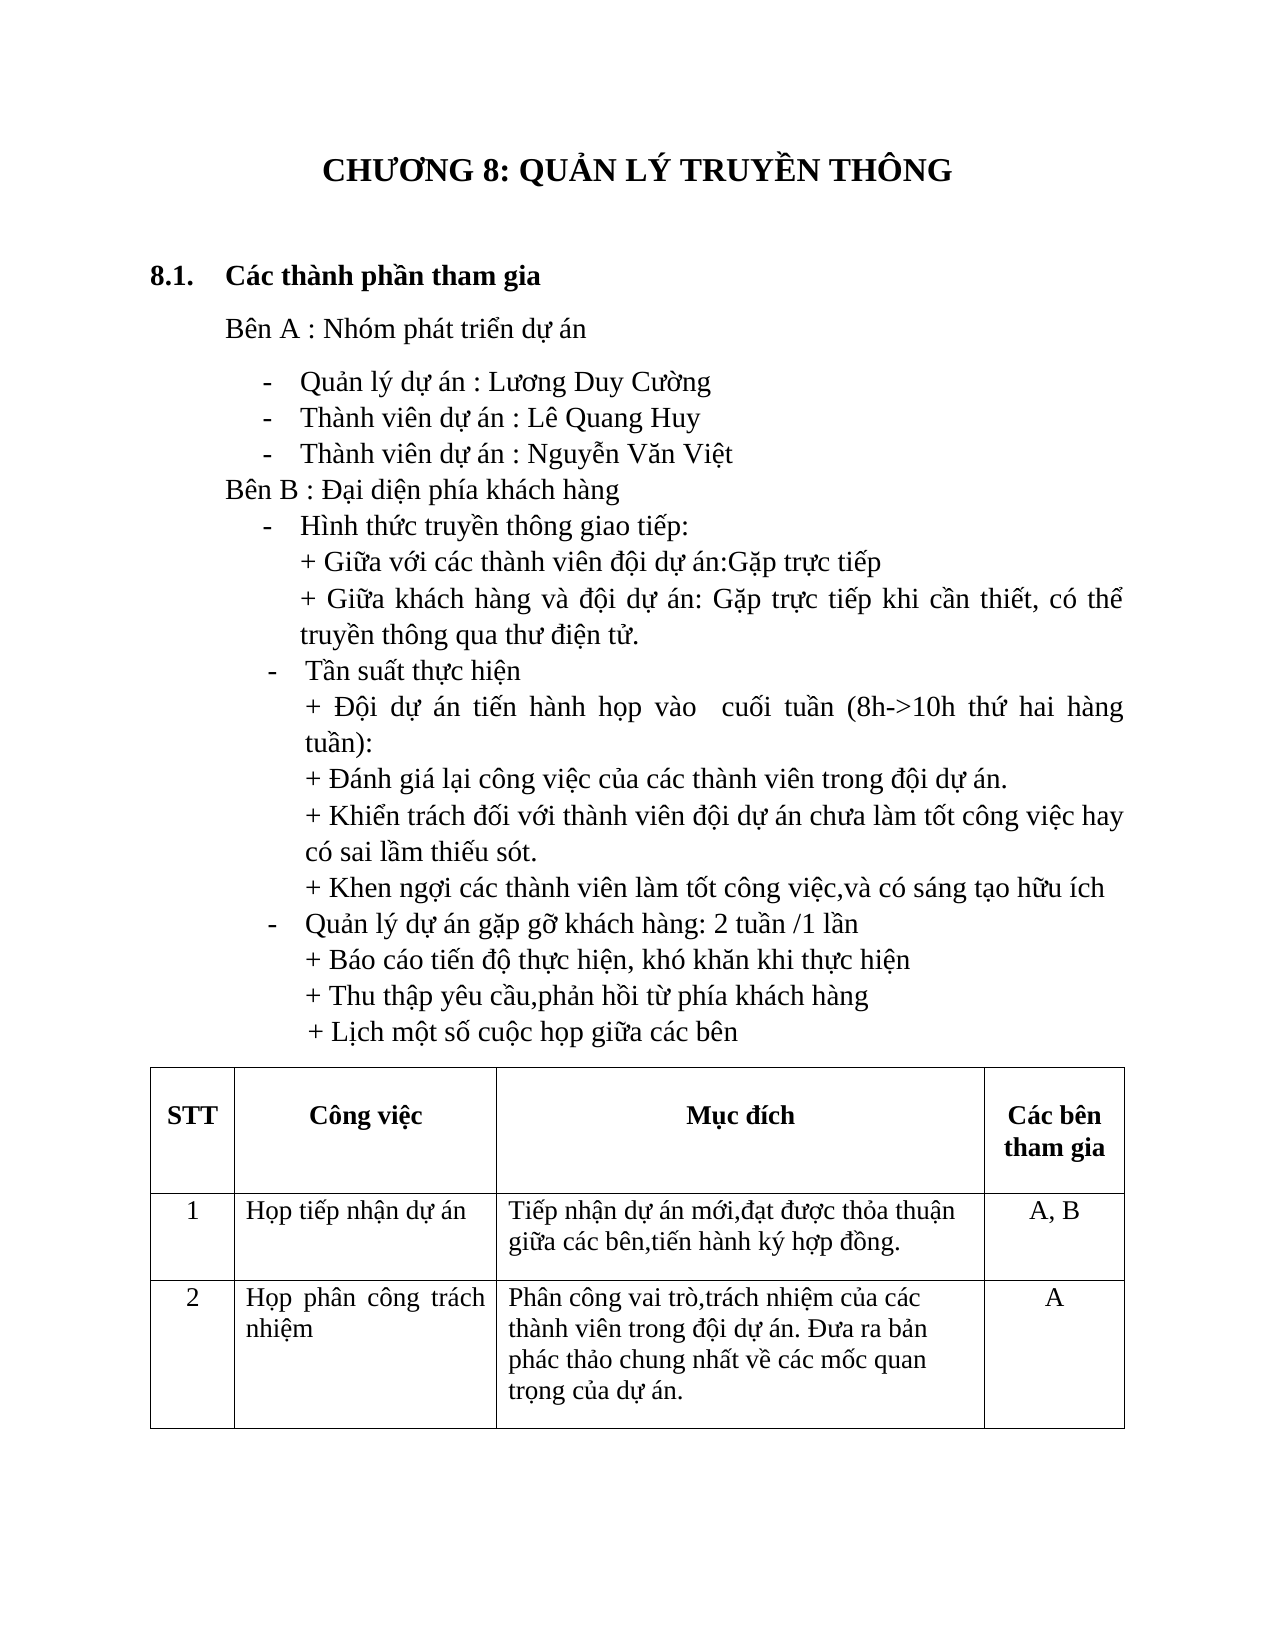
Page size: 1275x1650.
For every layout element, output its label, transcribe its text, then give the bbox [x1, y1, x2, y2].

list Quản lý dự án : Lương Duy Cường [262, 364, 1125, 397]
table_cell Phân công vai trò,trách nhiệm của các thành viên trong đội dự án. Đưa ra bản phác thảo chung nhất về các mốc quan trọng của dự án. [497, 1281, 984, 1428]
table_cell Họp phân công trách nhiệm [235, 1281, 496, 1428]
list Thành viên dự án : Nguyễn Văn Việt [262, 436, 1125, 470]
table_header STT [151, 1068, 234, 1193]
table_cell 1 [151, 1194, 234, 1280]
list Thành viên dự án : Lê Quang Huy [262, 400, 1125, 433]
list Bên B : Đại diện phía khách hàng [225, 472, 1125, 506]
table_header Công việc [235, 1068, 496, 1193]
list + Khiển trách đối với thành viên đội dự án chưa làm tốt công việc hay có sai lầm thiếu sót. [305, 798, 1125, 867]
table_cell Họp tiếp nhận dự án [235, 1194, 496, 1280]
text CHƯƠNG 8: QUẢN LÝ TRUYỀN THÔNG [150, 150, 1125, 188]
table_header Mục đích [497, 1068, 984, 1193]
list Hình thức truyền thông giao tiếp: [262, 508, 1125, 542]
list Các thành phần tham gia [150, 258, 1125, 292]
table_cell 2 [151, 1281, 234, 1428]
list + Đánh giá lại công việc của các thành viên trong đội dự án. [305, 761, 1125, 795]
list + Giữa khách hàng và đội dự án: Gặp trực tiếp khi cần thiết, có thể truyền thông qua thư điện tử. [300, 581, 1125, 650]
list Tần suất thực hiện [267, 653, 1125, 687]
list + Báo cáo tiến độ thực hiện, khó khăn khi thực hiện [305, 942, 1125, 976]
list + Thu thập yêu cầu,phản hồi từ phía khách hàng [305, 978, 1125, 1012]
list + Đội dự án tiến hành họp vào cuối tuần (8h->10h thứ hai hàng tuần): [305, 689, 1125, 759]
table_header Các bên tham gia [985, 1068, 1124, 1193]
list Quản lý dự án gặp gỡ khách hàng: 2 tuần /1 lần [267, 906, 1125, 939]
list + Lịch một số cuộc họp giữa các bên [225, 1014, 1125, 1048]
list + Khen ngợi các thành viên làm tốt công việc,và có sáng tạo hữu ích [305, 870, 1125, 903]
table_cell A [985, 1281, 1124, 1428]
table_cell Tiếp nhận dự án mới,đạt được thỏa thuận giữa các bên,tiến hành ký hợp đồng. [497, 1194, 984, 1280]
text Bên A : Nhóm phát triển dự án [150, 311, 1125, 344]
table_cell A, B [985, 1194, 1124, 1280]
list + Giữa với các thành viên đội dự án:Gặp trực tiếp [300, 544, 1125, 578]
